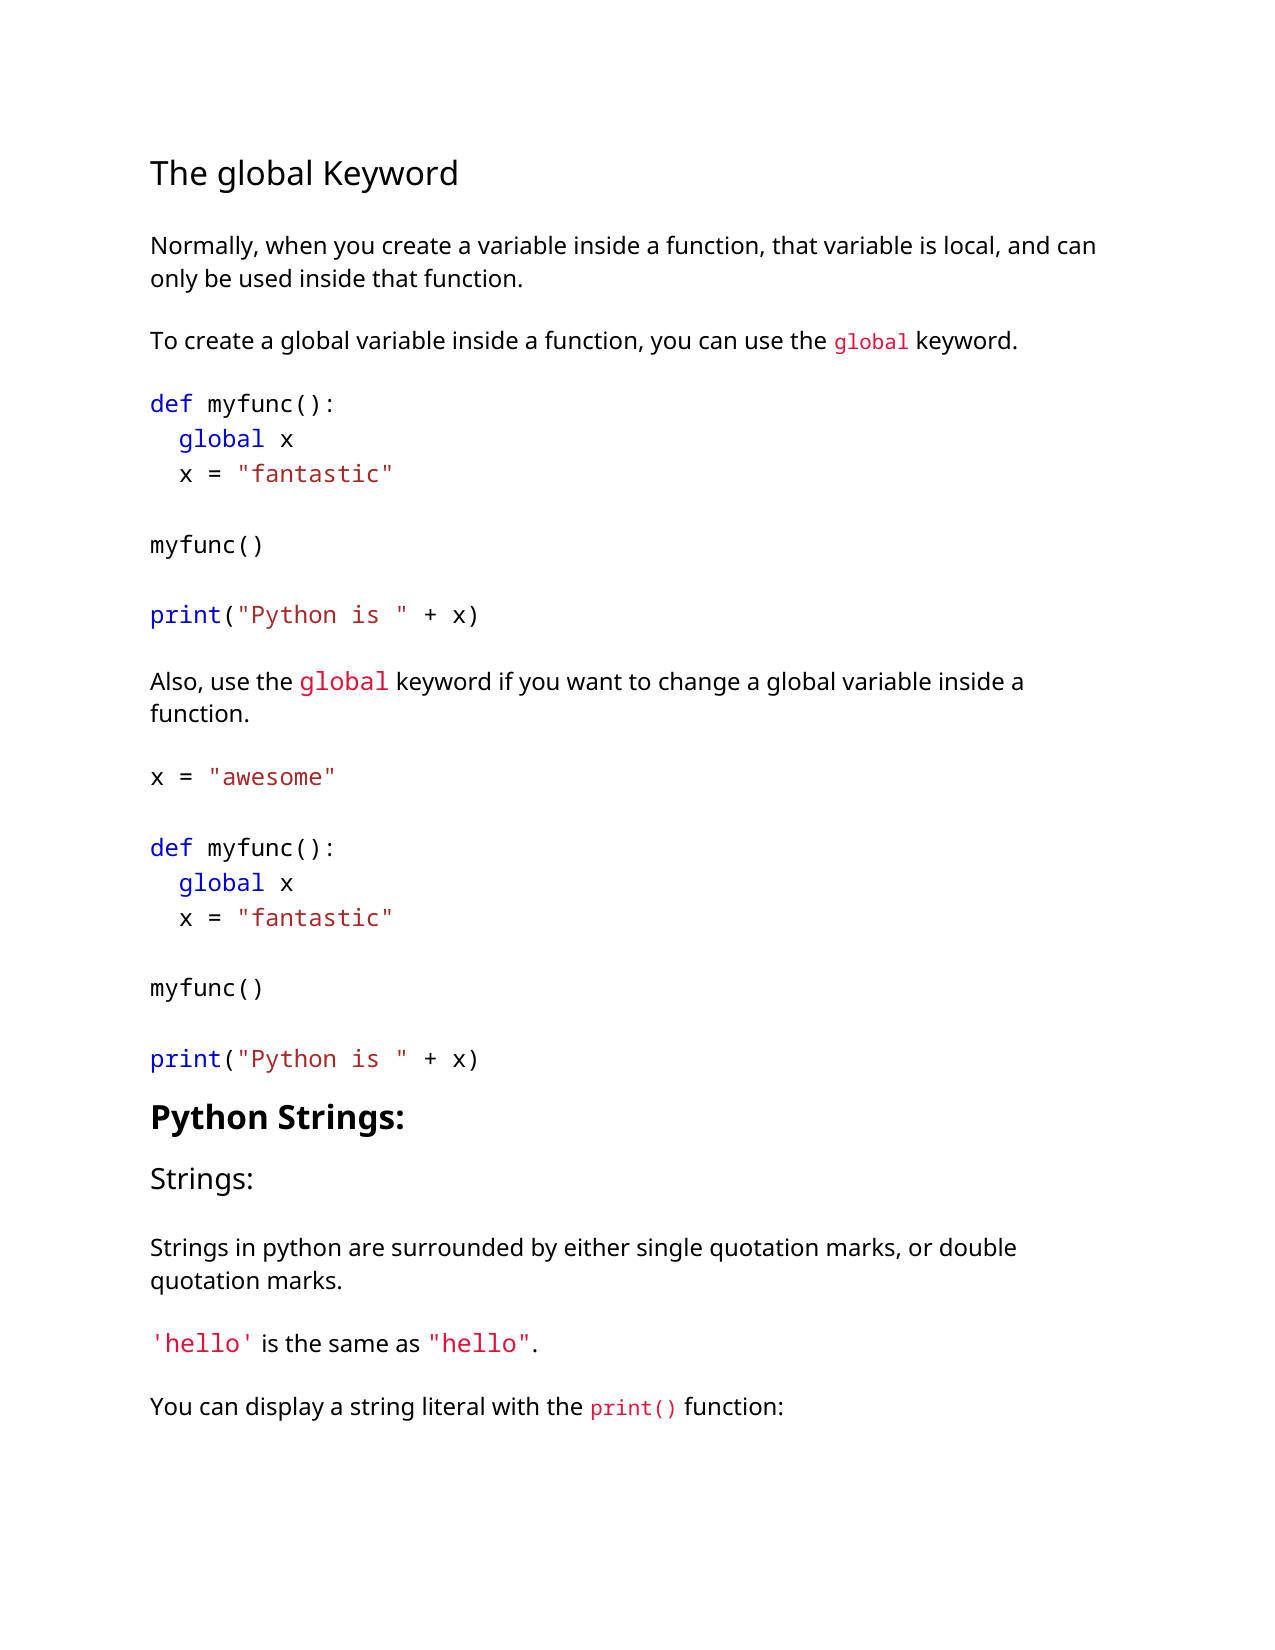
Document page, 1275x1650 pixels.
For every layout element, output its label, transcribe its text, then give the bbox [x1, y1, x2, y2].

text You can display a string literal with the print() function: [150, 1390, 1125, 1423]
text To create a global variable inside a function, you can use the global keyword. [150, 324, 1125, 357]
subtitle The global Keyword [150, 150, 1125, 195]
text x = "awesome" def myfunc(): global x x = "fantastic" myfunc() print("Python is " + x) [150, 760, 1125, 1074]
text Also, use the global keyword if you want to change a global variable inside a function. [150, 663, 1125, 730]
text Strings in python are surrounded by either single quotation marks, or double quotation marks. [150, 1231, 1125, 1296]
text Normally, when you create a variable inside a function, that variable is local, and can only be used inside that function. [150, 229, 1125, 294]
text 'hello' is the same as "hello". [150, 1326, 1125, 1360]
text def myfunc(): global x x = "fantastic" myfunc() print("Python is " + x) [150, 387, 1125, 631]
subtitle Strings: [150, 1158, 1125, 1198]
subtitle Python Strings: [150, 1093, 1125, 1139]
